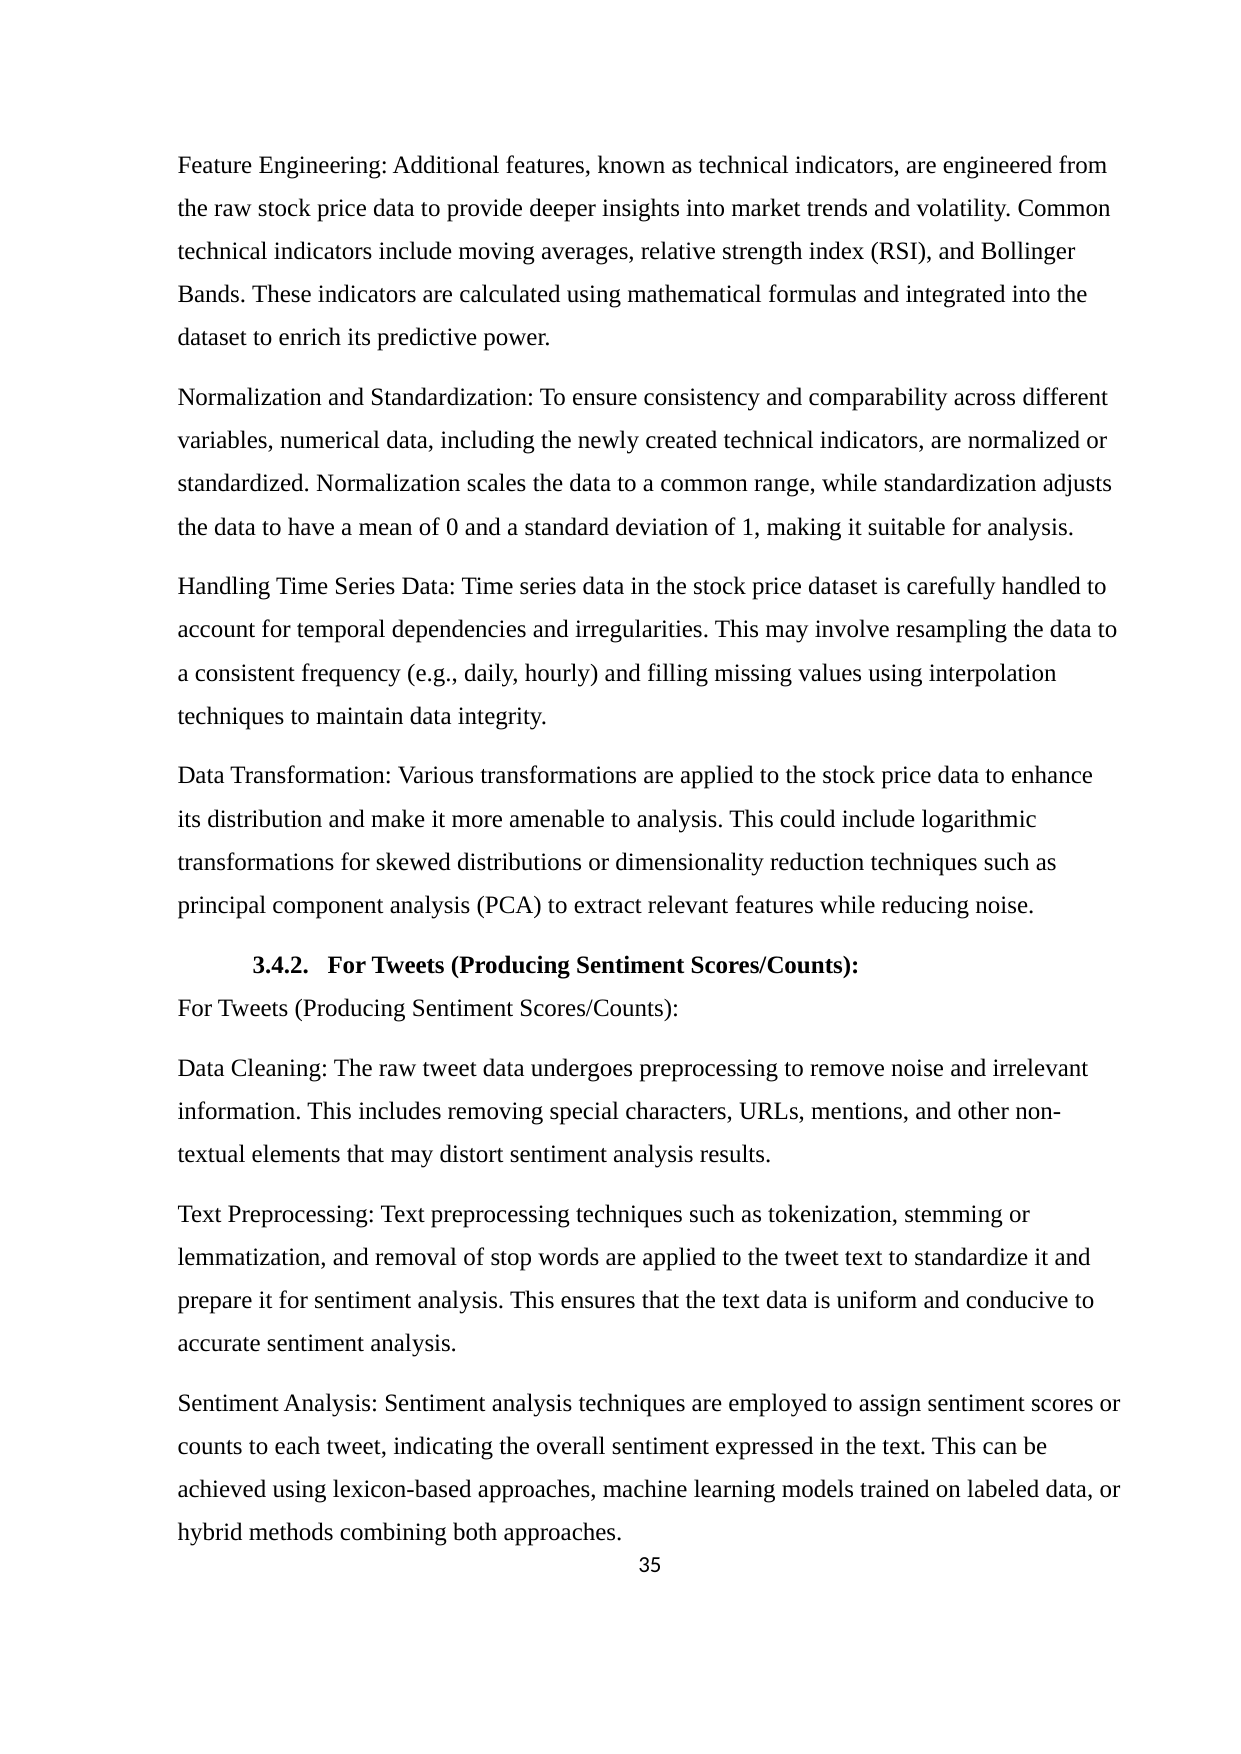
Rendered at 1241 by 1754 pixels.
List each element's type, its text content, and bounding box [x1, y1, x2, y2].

text Text Preprocessing: Text preprocessing techniques such as tokenization, stemming or lemmatization, and removal of stop words are applied to the tweet text to standardize it and prepare it for sentiment analysis. This ensures that the text data is uniform and conducive to accurate sentiment analysis. [177, 1199, 1122, 1357]
text Sentiment Analysis: Sentiment analysis techniques are employed to assign sentiment scores or counts to each tweet, indicating the overall sentiment expressed in the text. This can be achieved using lexicon-based approaches, machine learning models trained on labeled data, or hybrid methods combining both approaches. [177, 1388, 1122, 1546]
subtitle For Tweets (Producing Sentiment Scores/Counts): [252, 950, 1122, 978]
text Handling Time Series Data: Time series data in the stock price dataset is carefully handled to account for temporal dependencies and irregularities. This may involve resampling the data to a consistent frequency (e.g., daily, hourly) and filling missing values using interpolation techniques to maintain data integrity. [177, 571, 1122, 729]
text Normalization and Standardization: To ensure consistency and comparability across different variables, numerical data, including the newly created technical indicators, are normalized or standardized. Normalization scales the data to a common range, while standardization adjusts the data to have a mean of 0 and a standard deviation of 1, making it suitable for analysis. [177, 382, 1122, 540]
text Data Cleaning: The raw tweet data undergoes preprocessing to remove noise and irrelevant information. This includes removing special characters, URLs, mentions, and other non-textual elements that may distort sentiment analysis results. [177, 1053, 1122, 1168]
text For Tweets (Producing Sentiment Scores/Counts): [177, 993, 1122, 1022]
text Data Transformation: Various transformations are applied to the stock price data to enhance its distribution and make it more amenable to analysis. This could include logarithmic transformations for skewed distributions or dimensionality reduction techniques such as principal component analysis (PCA) to extract relevant features while reducing noise. [177, 761, 1122, 919]
text Feature Engineering: Additional features, known as technical indicators, are engineered from the raw stock price data to provide deeper insights into market trends and volatility. Common technical indicators include moving averages, relative strength index (RSI), and Bollinger Bands. These indicators are calculated using mathematical formulas and integrated into the dataset to enrich its predictive power. [177, 150, 1122, 351]
